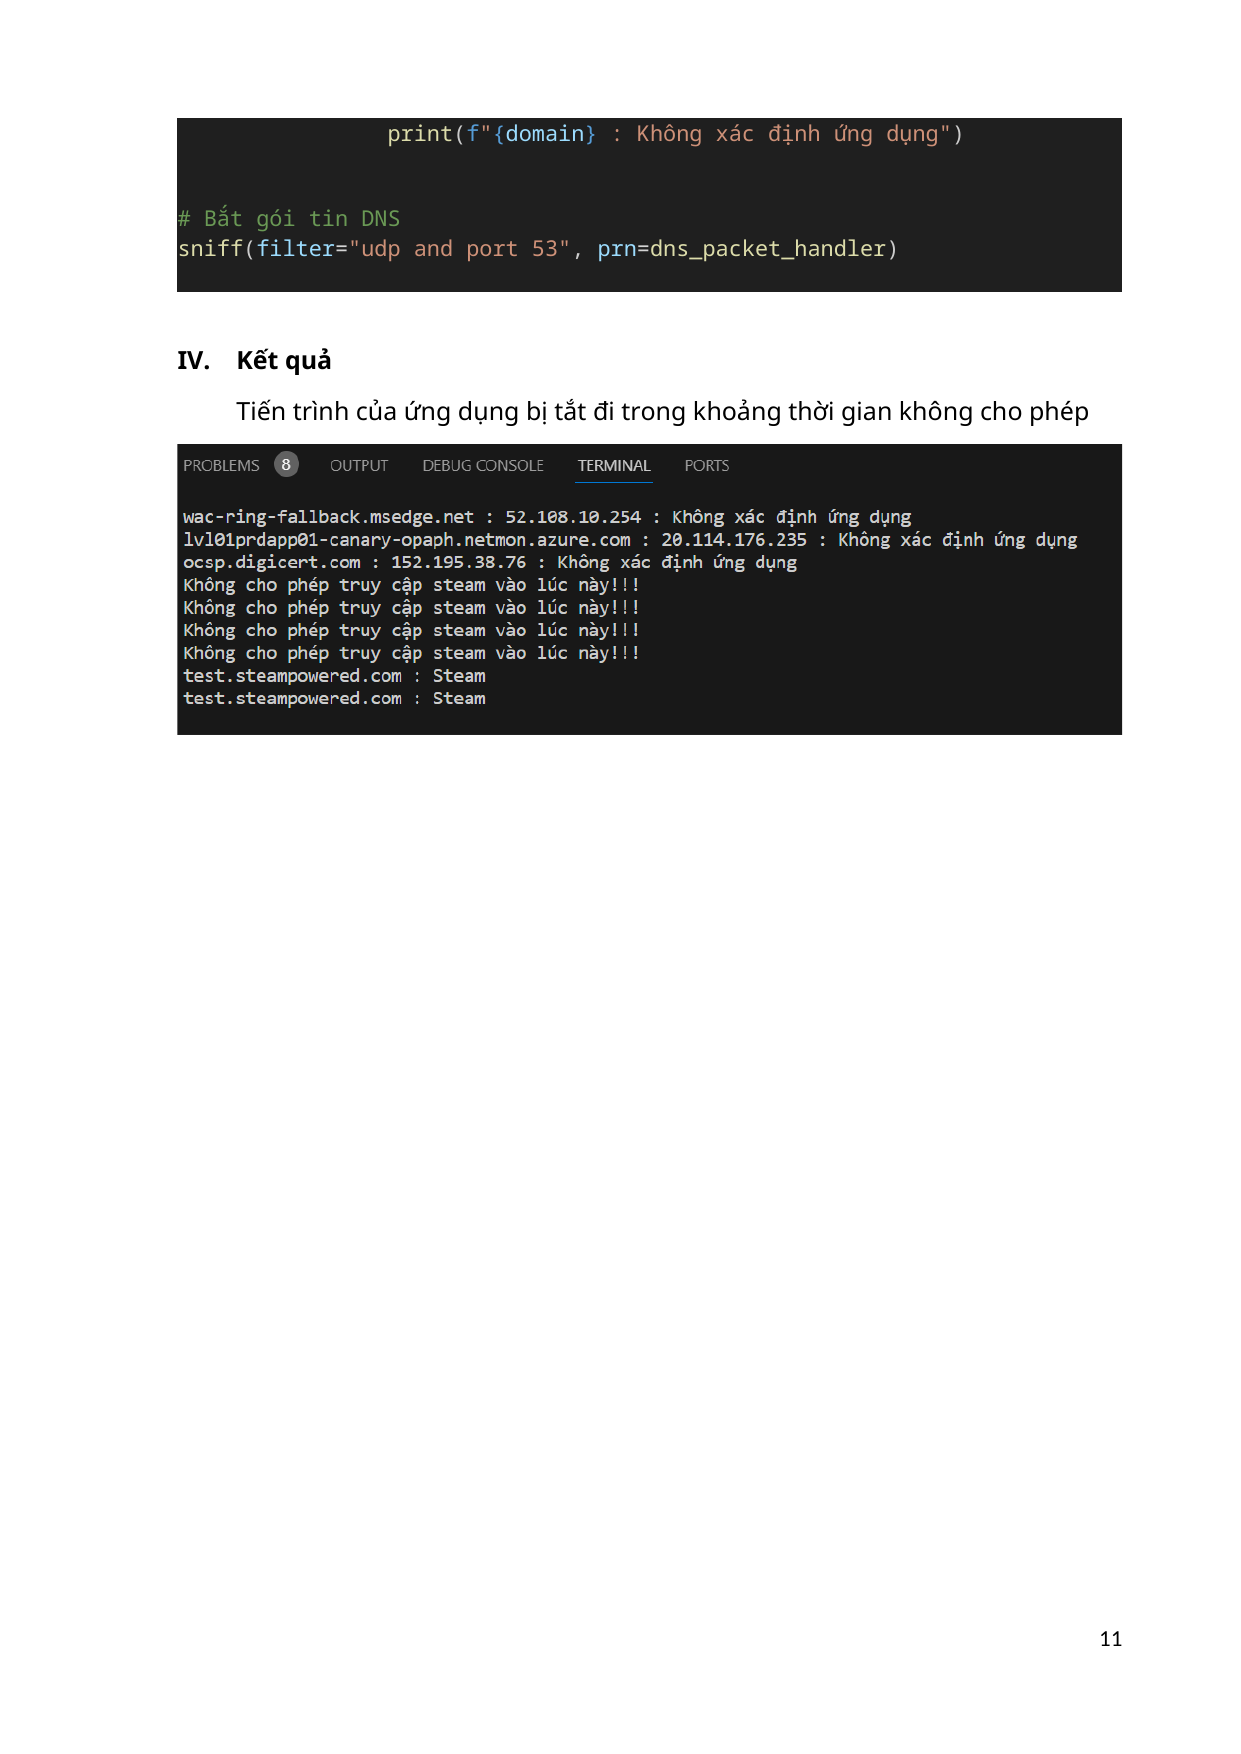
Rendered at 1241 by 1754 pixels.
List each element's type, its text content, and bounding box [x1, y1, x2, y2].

list Kết quả [177, 343, 1122, 377]
text sniff(filter="udp and port 53", prn=dns_packet_handler) [177, 232, 1122, 262]
text Tiến trình của ứng dụng bị tắt đi trong khoảng thời gian không cho phép [177, 393, 1122, 428]
text # Bắt gói tin DNS [177, 203, 1122, 232]
picture [177, 444, 1123, 735]
text print(f"{domain} : Không xác định ứng dụng") [177, 118, 1122, 148]
